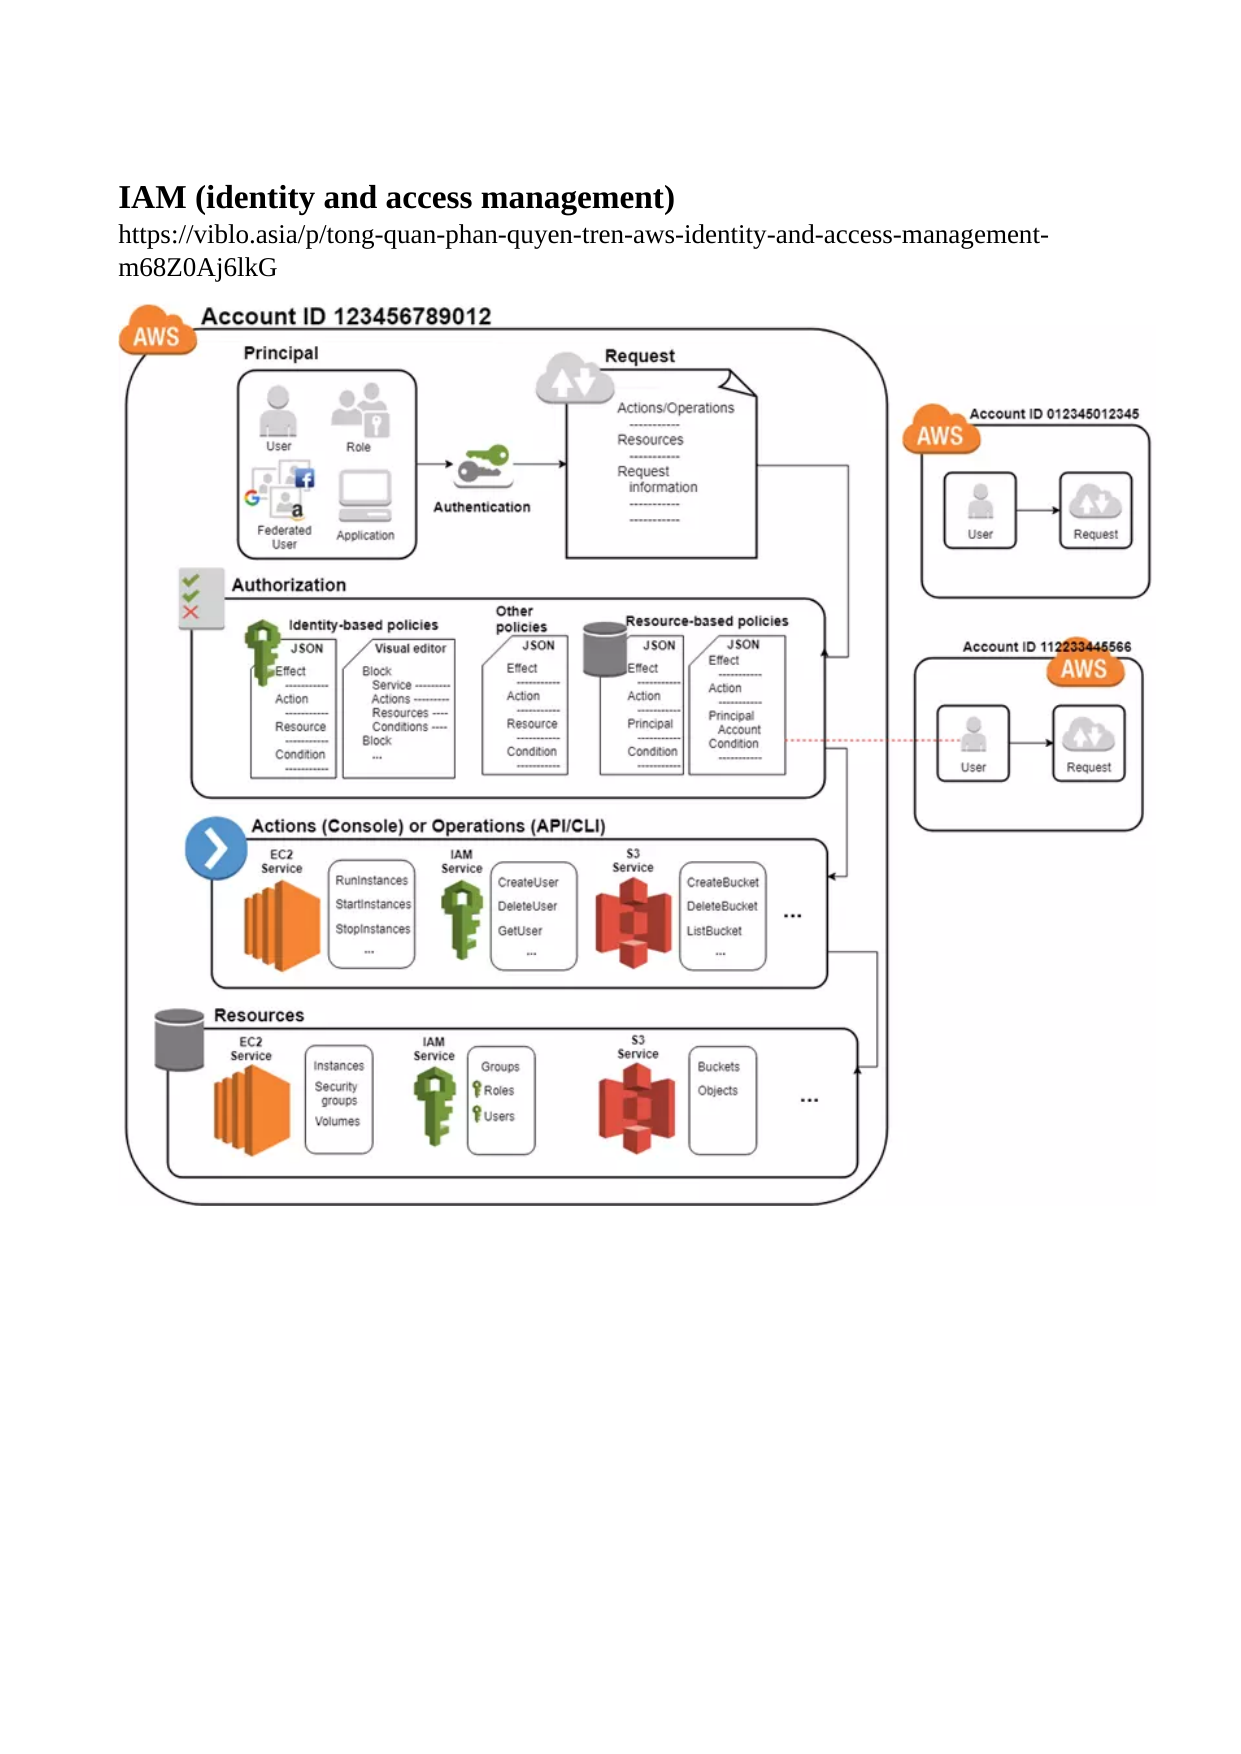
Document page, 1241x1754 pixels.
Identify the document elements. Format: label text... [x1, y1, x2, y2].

picture [118, 284, 1157, 1206]
text IAM (identity and access management) https://viblo.asia/p/tong-quan-phan-quyen-tren-aws-identity-and-access-management-m68Z0Aj6lkG [118, 177, 1122, 284]
